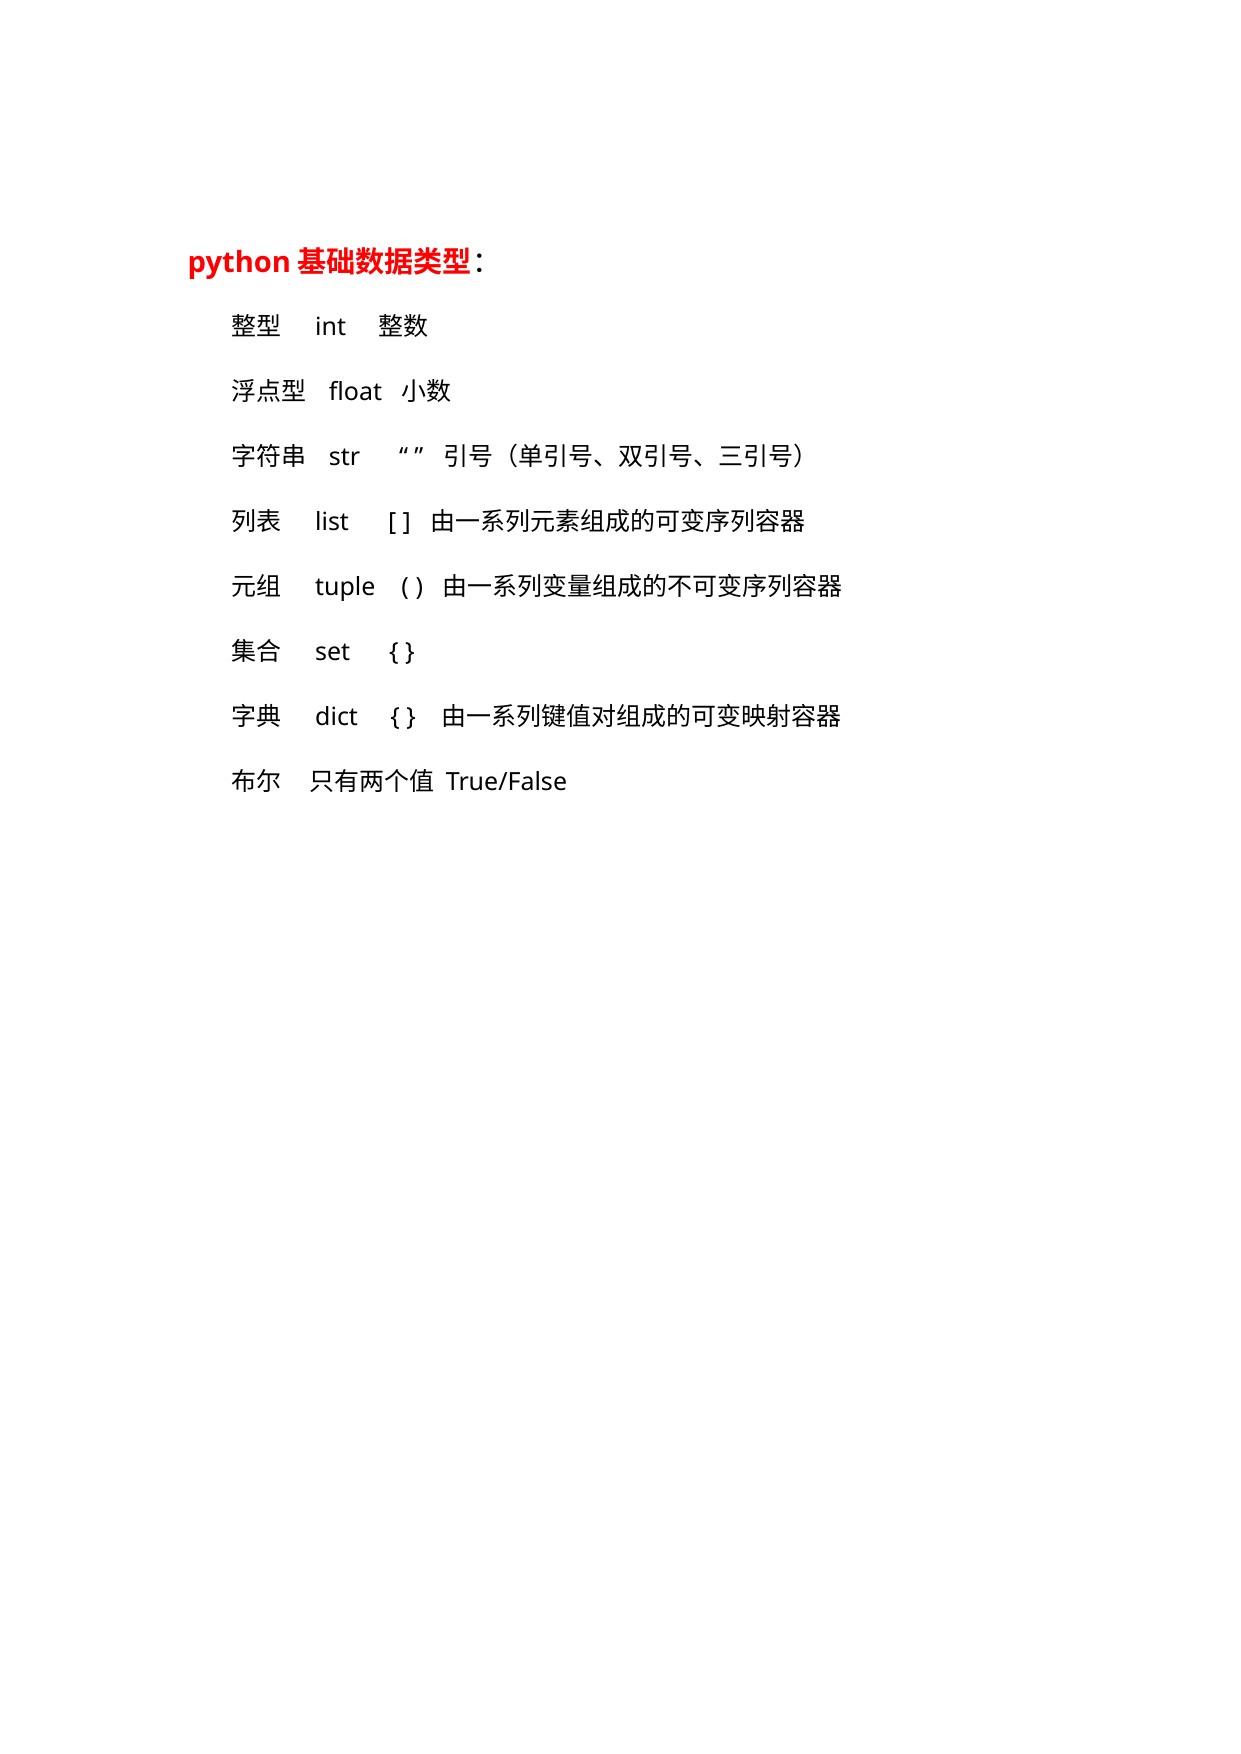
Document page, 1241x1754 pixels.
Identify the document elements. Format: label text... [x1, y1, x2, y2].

text 布尔 只有两个值 True/False [187, 747, 1053, 812]
text 集合 set { } [187, 617, 1053, 682]
text python基础数据类型： [187, 227, 1053, 292]
text 字符串 str “ ” 引号（单引号、双引号、三引号） [187, 422, 1053, 487]
text 元组 tuple ( ) 由一系列变量组成的不可变序列容器 [187, 552, 1053, 617]
text 字典 dict { } 由一系列键值对组成的可变映射容器 [187, 682, 1053, 747]
text 整型 int 整数 [187, 292, 1053, 357]
text 列表 list [ ] 由一系列元素组成的可变序列容器 [187, 487, 1053, 552]
text 浮点型 float 小数 [187, 357, 1053, 422]
